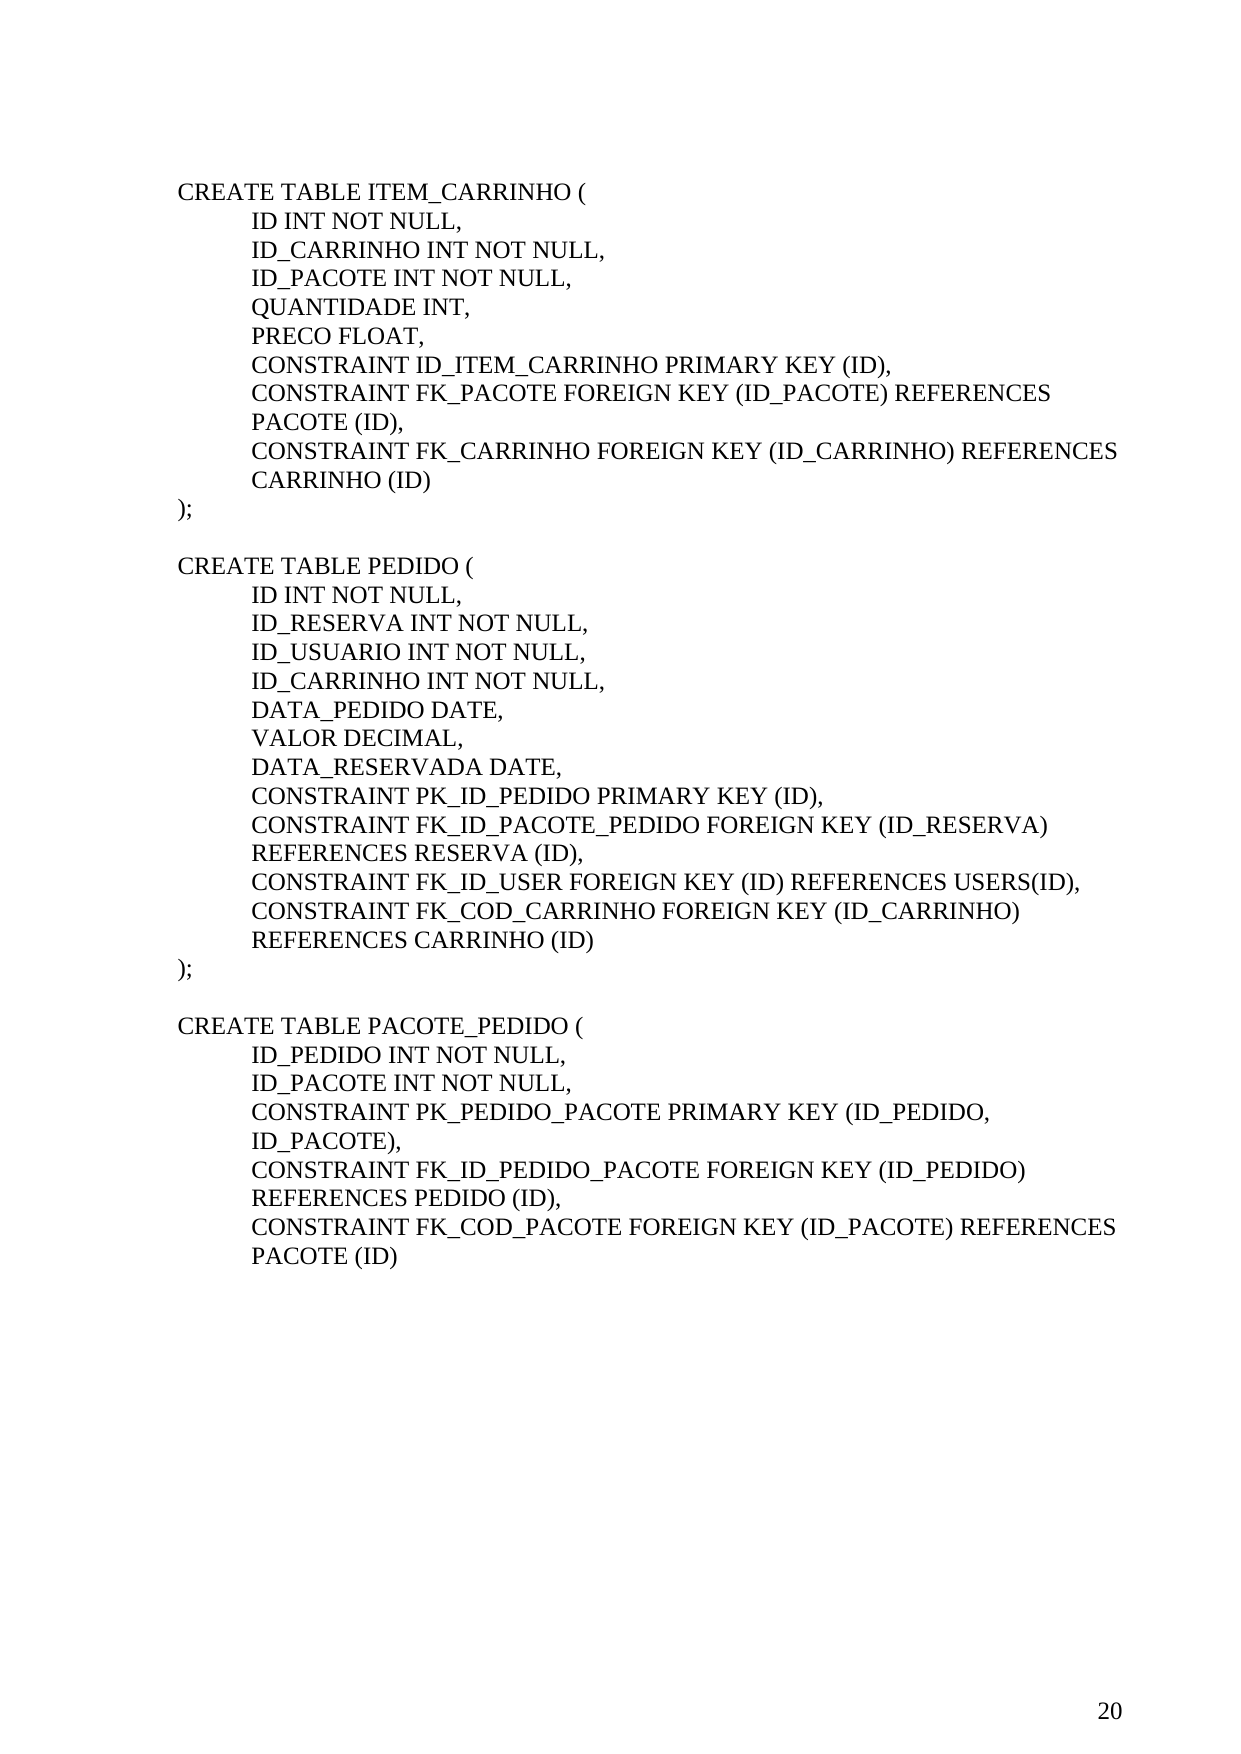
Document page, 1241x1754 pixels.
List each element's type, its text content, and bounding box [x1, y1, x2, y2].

text ID INT NOT NULL, [251, 580, 1122, 608]
text ); [177, 953, 1122, 982]
text DATA_RESERVADA DATE, [251, 752, 1122, 781]
text DATA_PEDIDO DATE, [251, 695, 1122, 723]
text VALOR DECIMAL, [251, 723, 1122, 752]
text CONSTRAINT FK_ID_PACOTE_PEDIDO FOREIGN KEY (ID_RESERVA) REFERENCES RESERVA (ID), [251, 810, 1122, 867]
text CONSTRAINT PK_ID_PEDIDO PRIMARY KEY (ID), [251, 781, 1122, 810]
text ID_USUARIO INT NOT NULL, [251, 637, 1122, 666]
text CONSTRAINT ID_ITEM_CARRINHO PRIMARY KEY (ID), [251, 350, 1122, 378]
text CONSTRAINT FK_ID_PEDIDO_PACOTE FOREIGN KEY (ID_PEDIDO) REFERENCES PEDIDO (ID), [251, 1155, 1122, 1212]
text CONSTRAINT PK_PEDIDO_PACOTE PRIMARY KEY (ID_PEDIDO, ID_PACOTE), [251, 1097, 1122, 1155]
text CREATE TABLE PEDIDO ( [177, 551, 1122, 580]
text ID_PACOTE INT NOT NULL, [251, 263, 1122, 292]
text ID_PACOTE INT NOT NULL, [251, 1068, 1122, 1097]
text CONSTRAINT FK_COD_CARRINHO FOREIGN KEY (ID_CARRINHO) REFERENCES CARRINHO (ID) [251, 896, 1122, 953]
text ID_PEDIDO INT NOT NULL, [251, 1040, 1122, 1068]
text ID_RESERVA INT NOT NULL, [251, 608, 1122, 637]
text CONSTRAINT FK_CARRINHO FOREIGN KEY (ID_CARRINHO) REFERENCES CARRINHO (ID) [251, 436, 1122, 493]
text CREATE TABLE ITEM_CARRINHO ( [177, 177, 1122, 206]
text CONSTRAINT FK_COD_PACOTE FOREIGN KEY (ID_PACOTE) REFERENCES PACOTE (ID) [251, 1212, 1122, 1270]
text ); [177, 493, 1122, 522]
text ID INT NOT NULL, [251, 206, 1122, 235]
text QUANTIDADE INT, [251, 292, 1122, 321]
text ID_CARRINHO INT NOT NULL, [251, 235, 1122, 263]
text CREATE TABLE PACOTE_PEDIDO ( [177, 1011, 1122, 1040]
text ID_CARRINHO INT NOT NULL, [251, 666, 1122, 695]
text PRECO FLOAT, [251, 321, 1122, 350]
text CONSTRAINT FK_PACOTE FOREIGN KEY (ID_PACOTE) REFERENCES PACOTE (ID), [251, 378, 1122, 436]
text CONSTRAINT FK_ID_USER FOREIGN KEY (ID) REFERENCES USERS(ID), [251, 867, 1122, 896]
